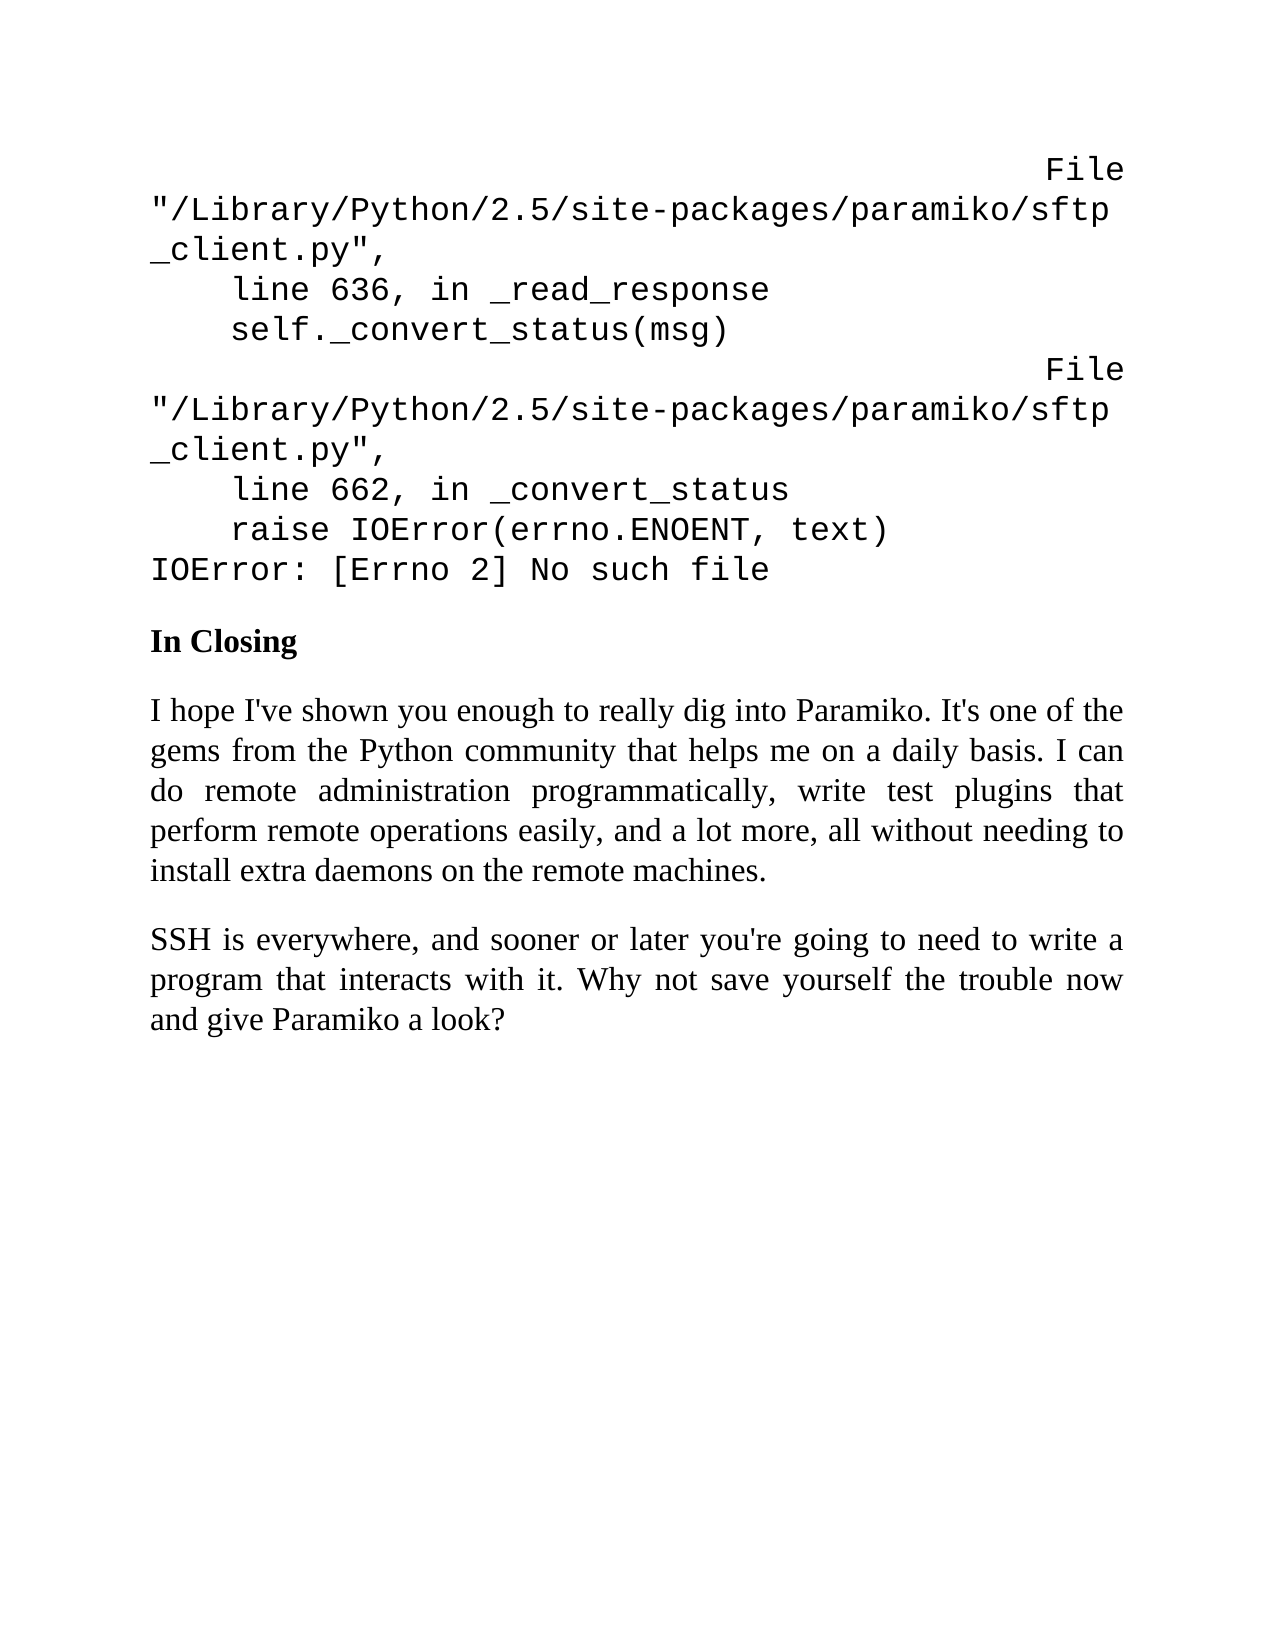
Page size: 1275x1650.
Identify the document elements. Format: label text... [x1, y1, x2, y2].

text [150, 350, 1125, 470]
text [150, 150, 1125, 270]
text raise IOError(errno.ENOENT, text) [150, 510, 1125, 550]
text line 636, in _read_response [150, 270, 1125, 310]
text self._convert_status(msg) [150, 310, 1125, 350]
text SSH is everywhere, and sooner or later you're going to need to write a program that interacts with it. Why not save yourself the trouble now and give Paramiko a look? [150, 917, 1125, 1037]
text I hope I've shown you enough to really dig into Paramiko. It's one of the gems from the Python community that helps me on a daily basis. I can do remote administration programmatically, write test plugins that perform remote operations easily, and a lot more, all without needing to install extra daemons on the remote machines. [150, 688, 1125, 888]
text line 662, in _convert_status [150, 470, 1125, 510]
text IOError: [Errno 2] No such file [150, 550, 1125, 590]
text In Closing [150, 619, 1125, 659]
